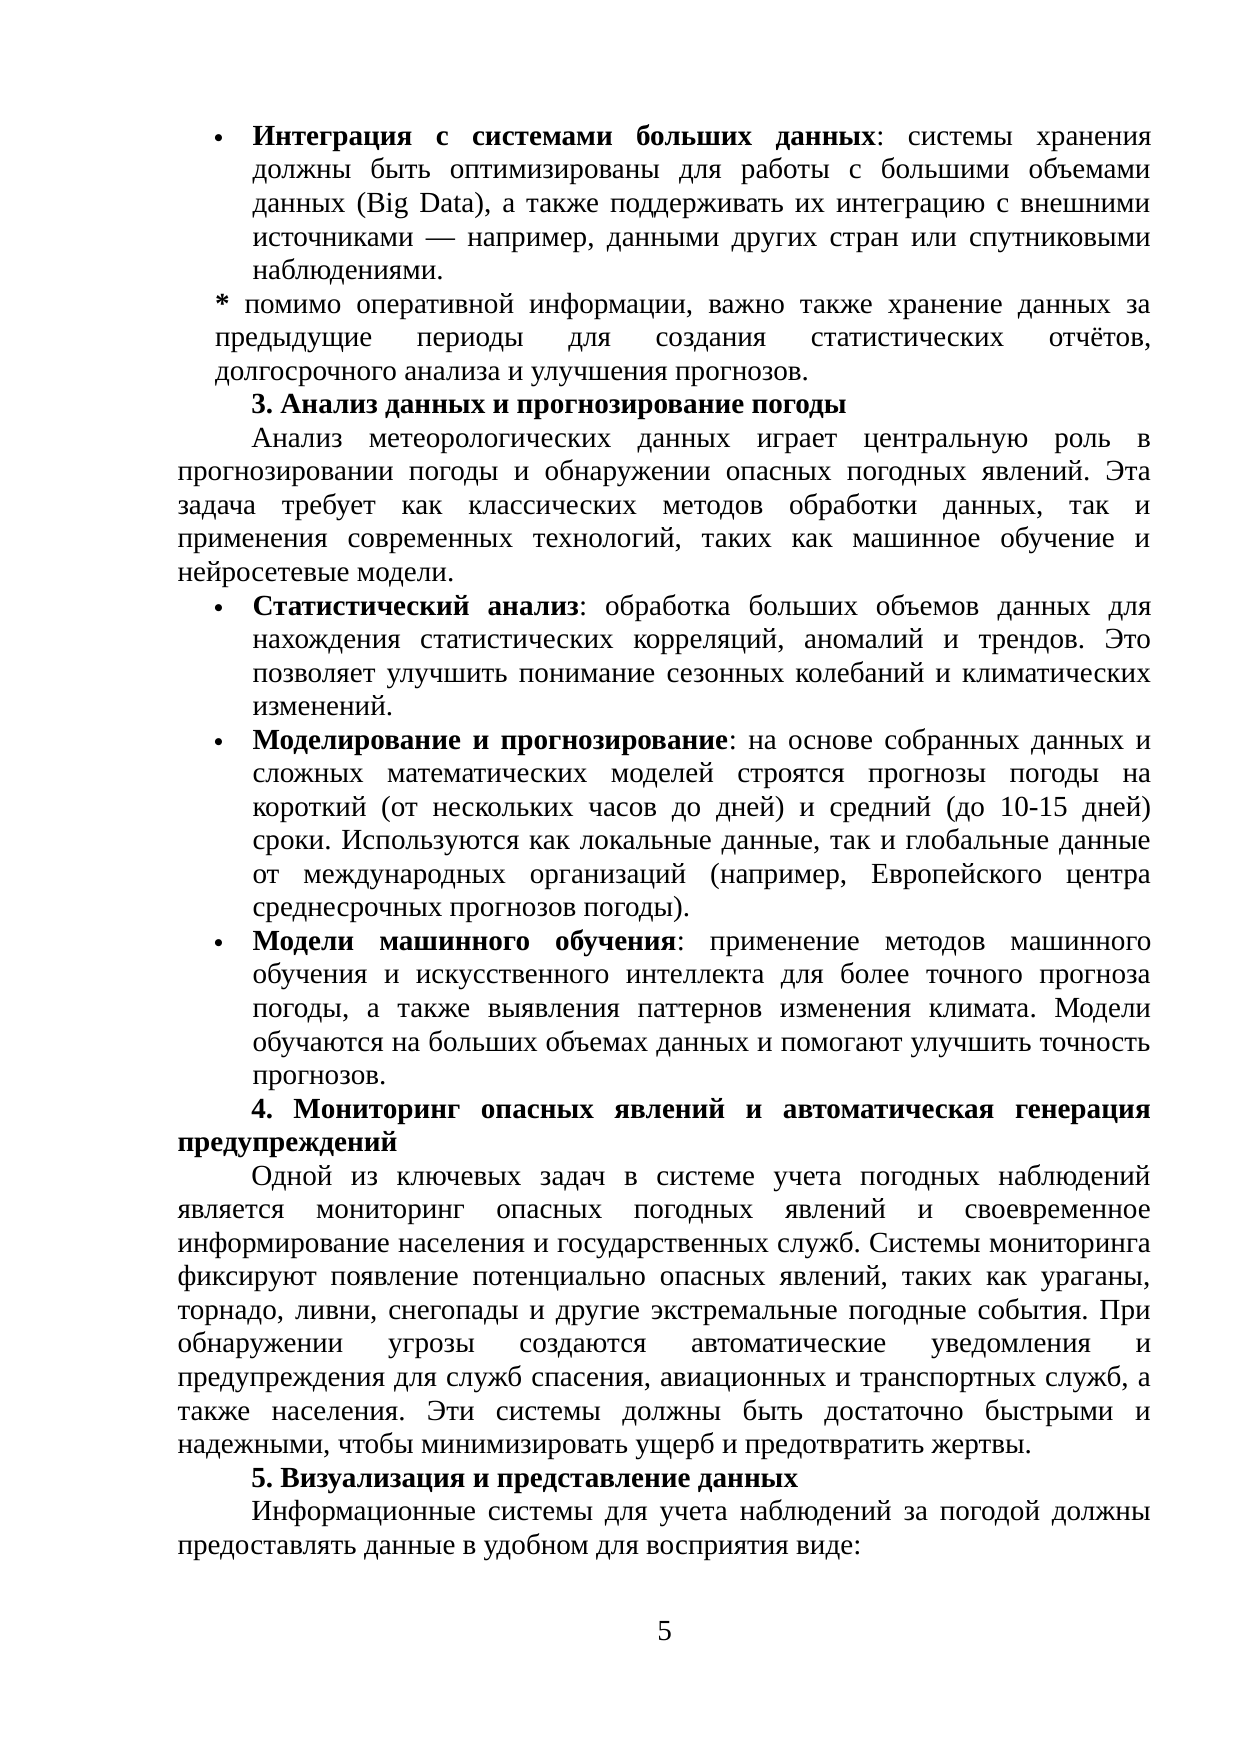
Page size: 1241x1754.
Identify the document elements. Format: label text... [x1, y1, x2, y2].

text Анализ метеорологических данных играет центральную роль в прогнозировании погоды и обнаружении опасных погодных явлений. Эта задача требует как классических методов обработки данных, так и применения современных технологий, таких как машинное обучение и нейросетевые модели. [177, 420, 1152, 588]
list Моделирование и прогнозирование: на основе собранных данных и сложных математических моделей строятся прогнозы погоды на короткий (от нескольких часов до дней) и средний (до 10-15 дней) сроки. Используются как локальные данные, так и глобальные данные от международных организаций (например, Европейского центра среднесрочных прогнозов погоды). [215, 722, 1152, 923]
list Статистический анализ: обработка больших объемов данных для нахождения статистических корреляций, аномалий и трендов. Это позволяет улучшить понимание сезонных колебаний и климатических изменений. [215, 588, 1152, 722]
text Информационные системы для учета наблюдений за погодой должны предоставлять данные в удобном для восприятия виде: [177, 1493, 1152, 1560]
list Модели машинного обучения: применение методов машинного обучения и искусственного интеллекта для более точного прогноза погоды, а также выявления паттернов изменения климата. Модели обучаются на больших объемах данных и помогают улучшить точность прогнозов. [215, 923, 1152, 1091]
list Интеграция с системами больших данных: системы хранения должны быть оптимизированы для работы с большими объемами данных (Big Data), а также поддерживать их интеграцию с внешними источниками — например, данными других стран или спутниковыми наблюдениями. [215, 118, 1152, 286]
text 3. Анализ данных и прогнозирование погоды [177, 386, 1152, 420]
text 5. Визуализация и представление данных [177, 1460, 1152, 1493]
text 4. Мониторинг опасных явлений и автоматическая генерация предупреждений [177, 1091, 1152, 1158]
text * помимо оперативной информации, важно также хранение данных за предыдущие периоды для создания статистических отчётов, долгосрочного анализа и улучшения прогнозов. [215, 286, 1152, 386]
text Одной из ключевых задач в системе учета погодных наблюдений является мониторинг опасных погодных явлений и своевременное информирование населения и государственных служб. Системы мониторинга фиксируют появление потенциально опасных явлений, таких как ураганы, торнадо, ливни, снегопады и другие экстремальные погодные события. При обнаружении угрозы создаются автоматические уведомления и предупреждения для служб спасения, авиационных и транспортных служб, а также населения. Эти системы должны быть достаточно быстрыми и надежными, чтобы минимизировать ущерб и предотвратить жертвы. [177, 1158, 1152, 1460]
